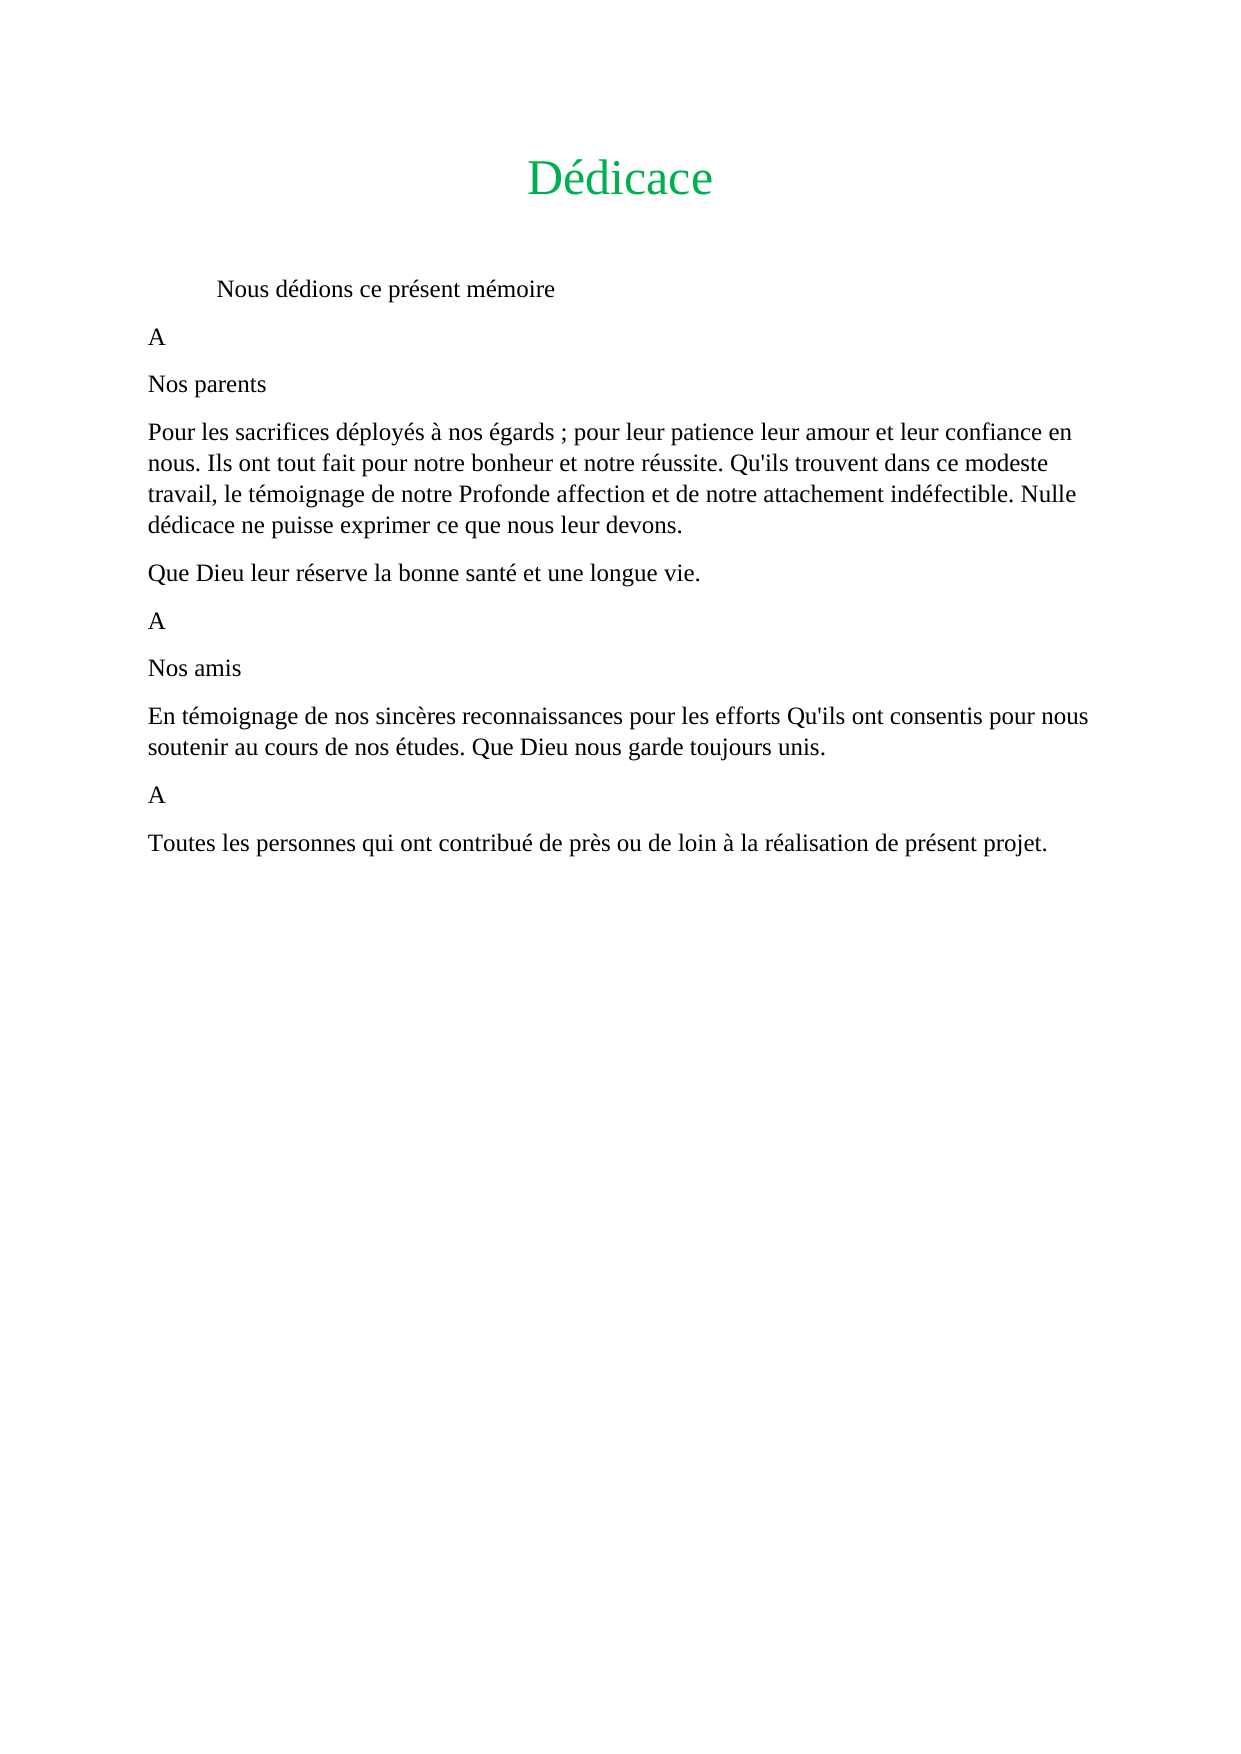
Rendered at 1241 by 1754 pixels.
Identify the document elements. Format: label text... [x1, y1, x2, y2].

text Nos amis [148, 653, 1093, 682]
text Toutes les personnes qui ont contribué de près ou de loin à la réalisation de présent projet. [148, 828, 1093, 856]
text A [148, 780, 1093, 809]
text En témoignage de nos sincères reconnaissances pour les efforts Qu'ils ont consentis pour nous soutenir au cours de nos études. Que Dieu nous garde toujours unis. [148, 701, 1093, 761]
text A [148, 606, 1093, 634]
text Dédicace [148, 148, 1093, 205]
text Pour les sacrifices déployés à nos égards ; pour leur patience leur amour et leur confiance en nous. Ils ont tout fait pour notre bonheur et notre réussite. Qu'ils trouvent dans ce modeste travail, le témoignage de notre Profonde affection et de notre attachement indéfectible. Nulle dédicace ne puisse exprimer ce que nous leur devons. [148, 417, 1093, 539]
text A [148, 322, 1093, 351]
text Que Dieu leur réserve la bonne santé et une longue vie. [148, 558, 1093, 587]
text Nos parents [148, 369, 1093, 398]
text Nous dédions ce présent mémoire [148, 274, 1093, 303]
